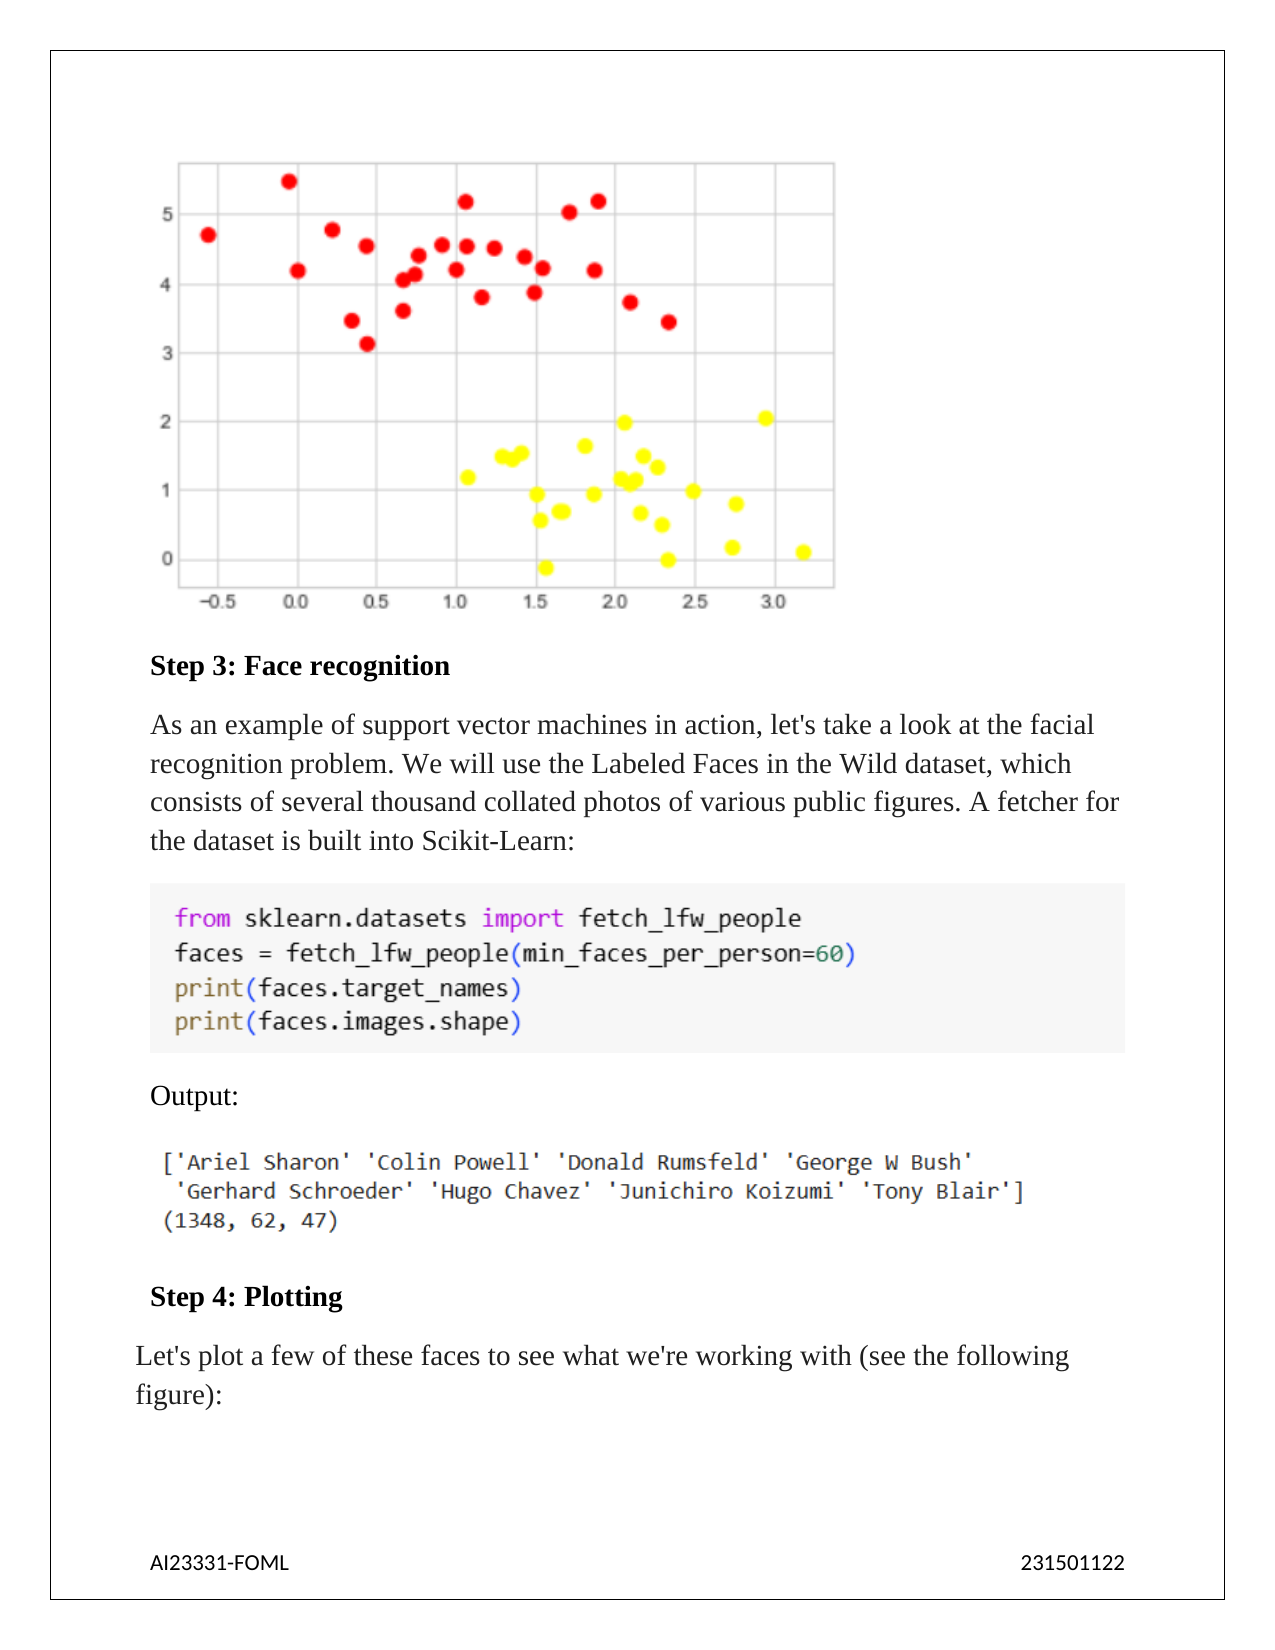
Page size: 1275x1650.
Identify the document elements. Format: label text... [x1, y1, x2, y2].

text As an example of support vector machines in action, let's take a look at the facial recognition problem. We will use the Labeled Faces in the Wild dataset, which consists of several thousand collated photos of various public figures. A fetcher for the dataset is built into Scikit-Learn: [150, 707, 1125, 856]
picture [150, 882, 1125, 1053]
text Step 4: Plotting [150, 1279, 1125, 1313]
picture [150, 150, 858, 623]
text Step 3: Face recognition [150, 648, 1125, 681]
text Output: [150, 1078, 1125, 1111]
text Let's plot a few of these faces to see what we're working with (see the following figure): [135, 1338, 1125, 1411]
picture [150, 1137, 1125, 1254]
